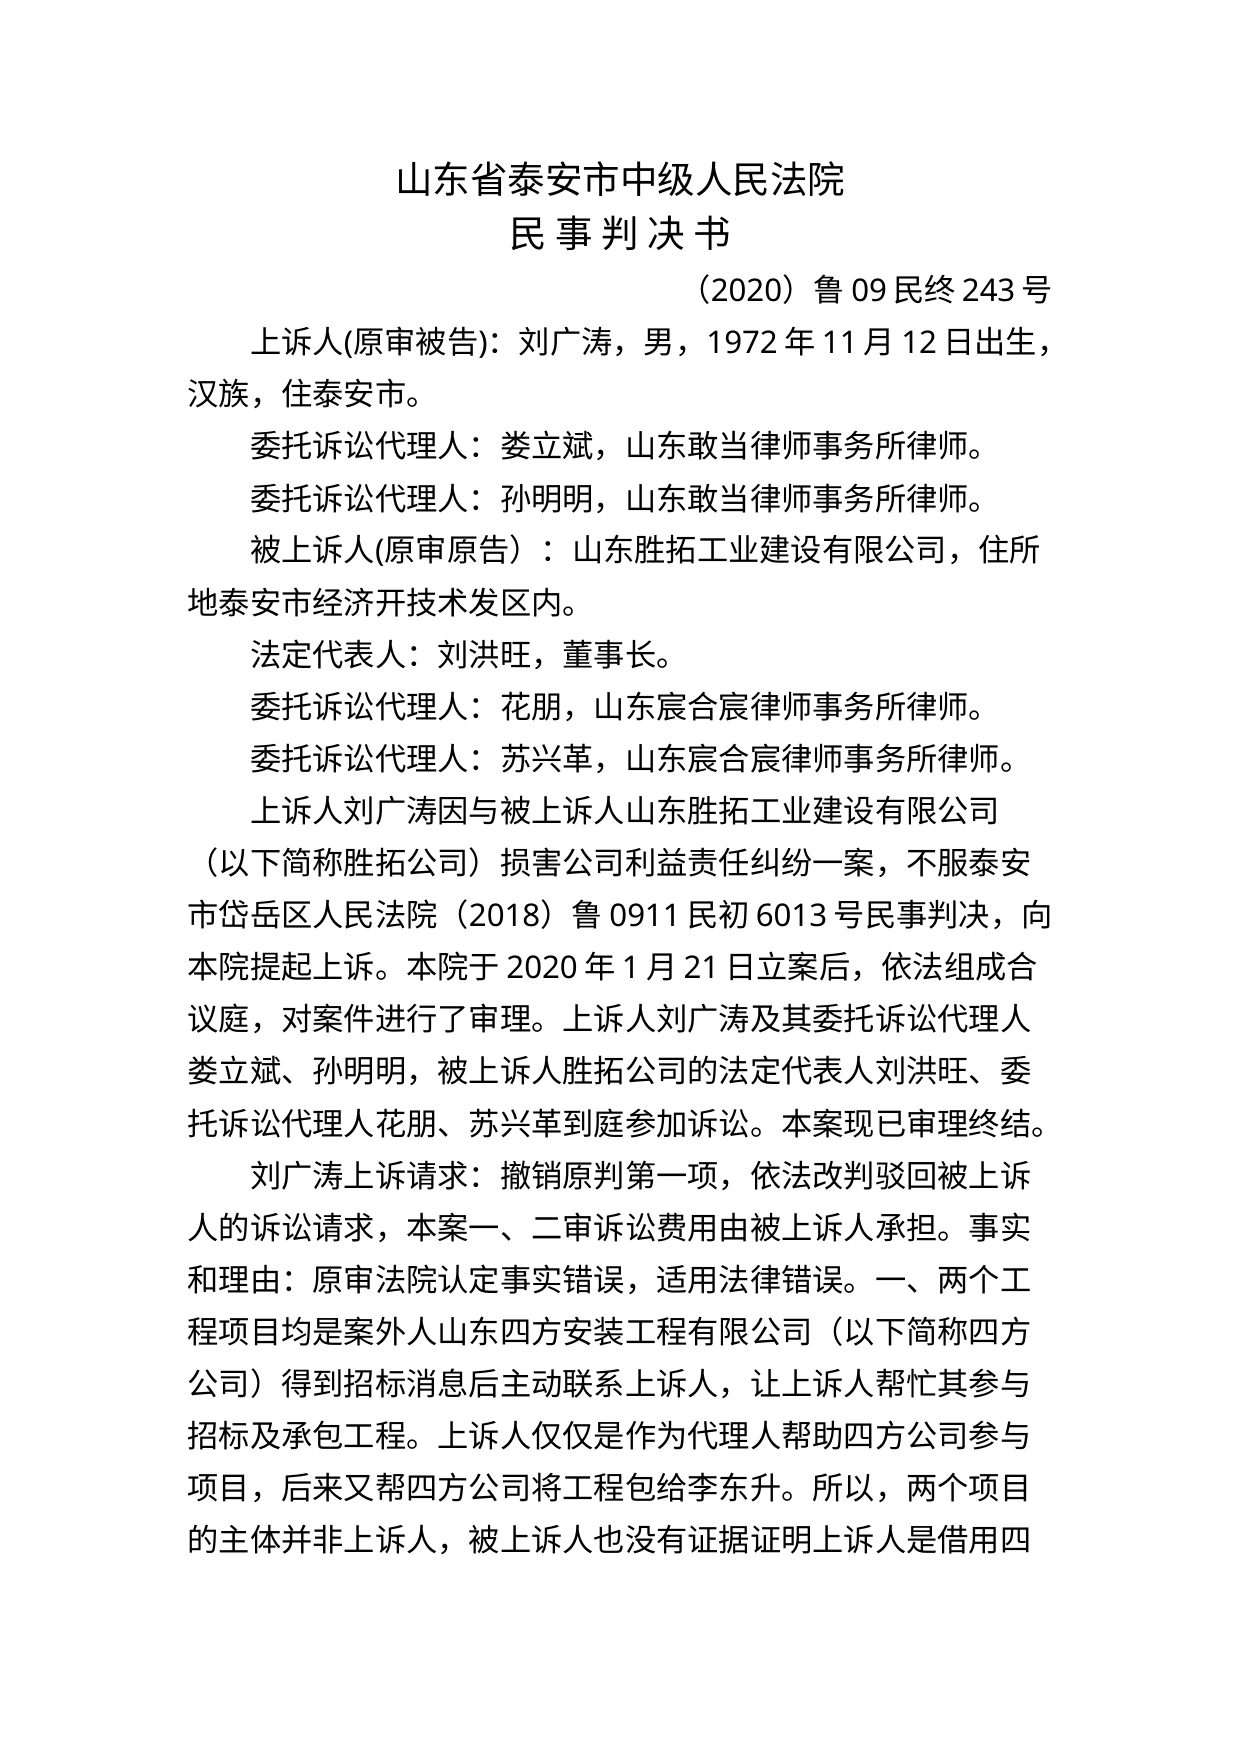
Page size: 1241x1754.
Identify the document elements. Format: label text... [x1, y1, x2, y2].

text 委托诉讼代理人：娄立斌，山东敢当律师事务所律师。 [187, 415, 1053, 467]
text 委托诉讼代理人：苏兴革，山东宸合宸律师事务所律师。 [187, 727, 1053, 779]
text 法定代表人：刘洪旺，董事长。 [187, 623, 1053, 675]
text 上诉人(原审被告)：刘广涛，男，1972年11月12日出生，汉族，住泰安市。 [187, 311, 1053, 415]
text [187, 1144, 1053, 1561]
text 山东省泰安市中级人民法院 [187, 150, 1053, 204]
text （2020）鲁09民终243号 [187, 258, 1053, 311]
text 被上诉人(原审原告）：山东胜拓工业建设有限公司，住所地泰安市经济开技术发区内。 [187, 519, 1053, 623]
text 上诉人刘广涛因与被上诉人山东胜拓工业建设有限公司（以下简称胜拓公司）损害公司利益责任纠纷一案，不服泰安市岱岳区人民法院（2018）鲁0911民初6013号民事判决，向本院提起上诉。本院于2020年1月21日立案后，依法组成合议庭，对案件进行了审理。上诉人刘广涛及其委托诉讼代理人娄立斌、孙明明，被上诉人胜拓公司的法定代表人刘洪旺、委托诉讼代理人花朋、苏兴革到庭参加诉讼。本案现已审理终结。 [187, 779, 1053, 1144]
text 民 事 判 决 书 [187, 204, 1053, 258]
text 委托诉讼代理人：花朋，山东宸合宸律师事务所律师。 [187, 675, 1053, 727]
text 委托诉讼代理人：孙明明，山东敢当律师事务所律师。 [187, 467, 1053, 519]
